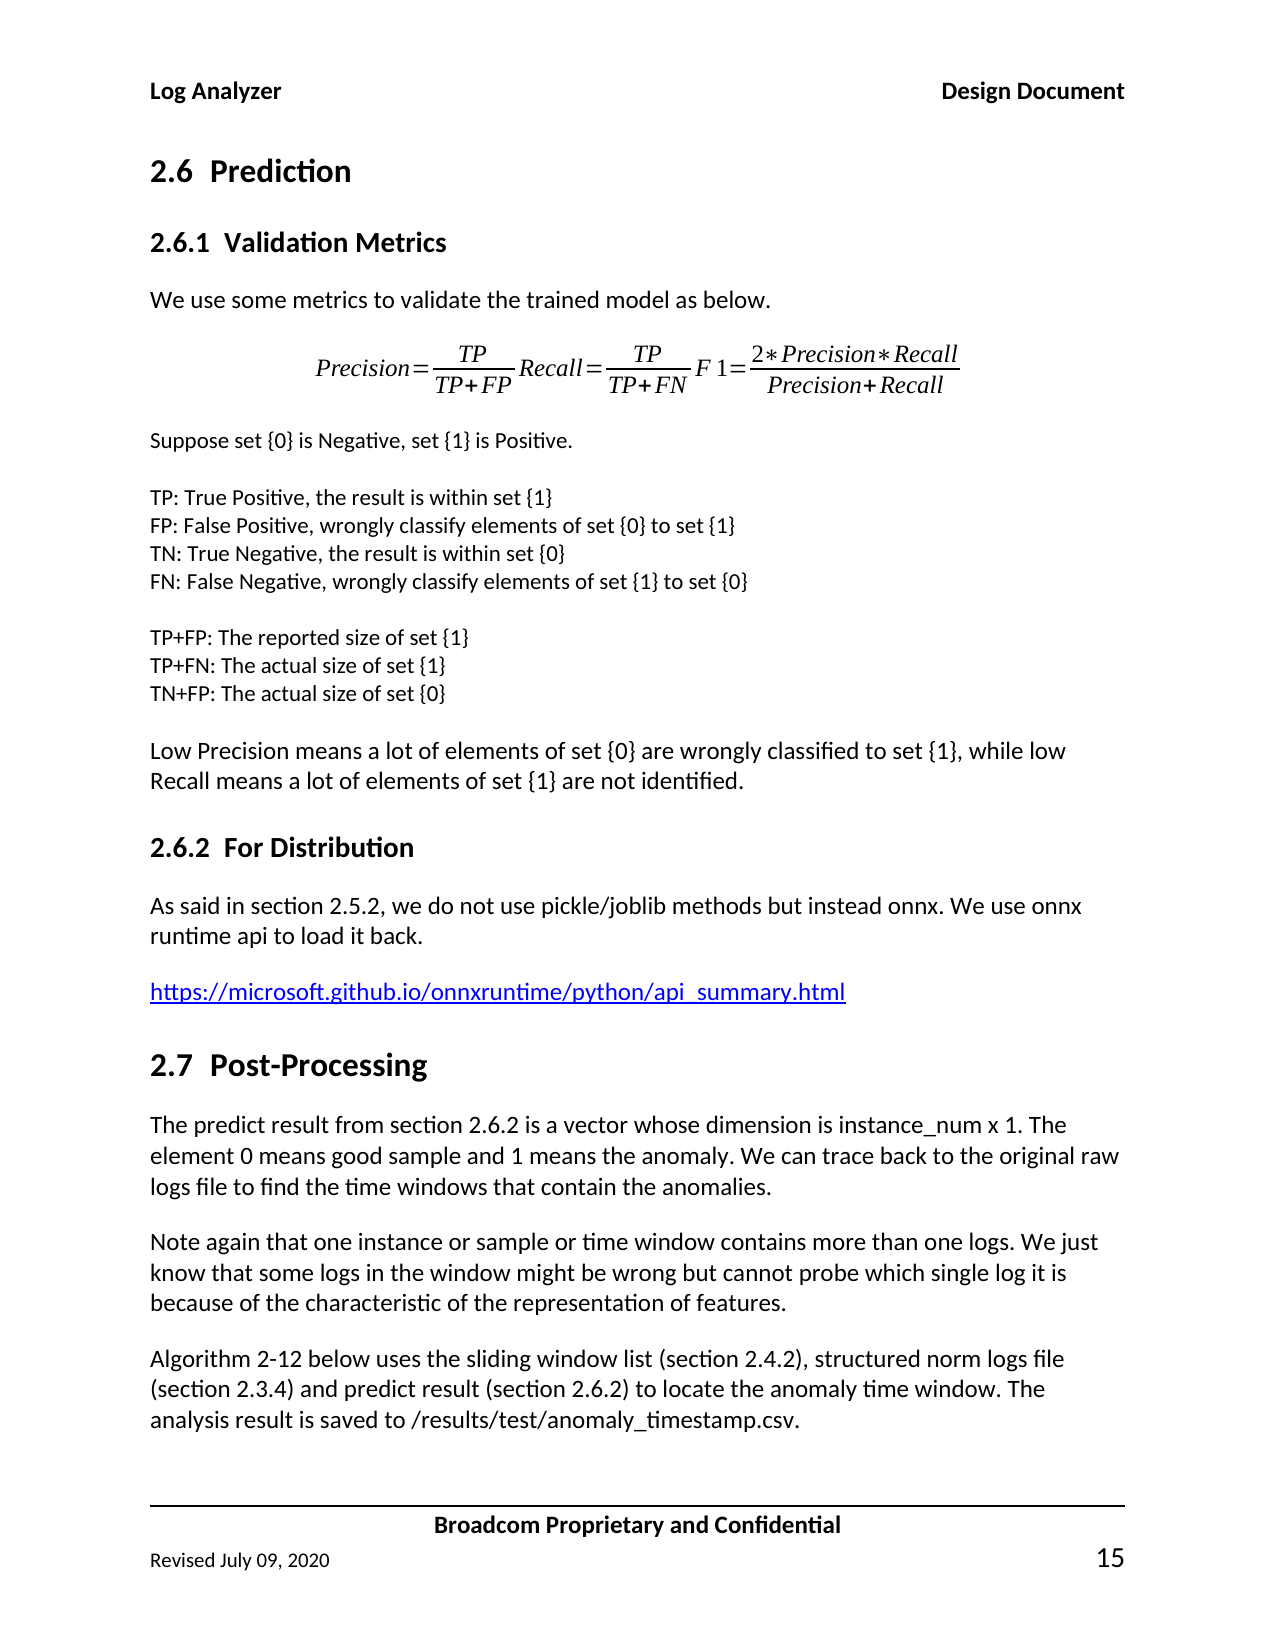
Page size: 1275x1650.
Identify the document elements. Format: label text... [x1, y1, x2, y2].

text TN+FP: The actual size of set {0} [150, 679, 1125, 707]
subtitle Prediction [150, 150, 1125, 191]
text We use some metrics to validate the trained model as below. [150, 285, 1125, 315]
subtitle Post-Processing [150, 1044, 1125, 1085]
text FN: False Negative, wrongly classify elements of set {1} to set {0} [150, 567, 1125, 595]
text TP: True Positive, the result is within set {1} [150, 483, 1125, 511]
text Suppose set {0} is Negative, set {1} is Positive. [150, 427, 1125, 455]
text The predict result from section 2.6.2 is a vector whose dimension is instance_num x 1. The element 0 means good sample and 1 means the anomaly. We can trace back to the original raw logs file to find the time windows that contain the anomalies. [150, 1110, 1125, 1201]
text Note again that one instance or sample or time window contains more than one logs. We just know that some logs in the window might be wrong but cannot probe which single log it is because of the characteristic of the representation of features. [150, 1226, 1125, 1318]
text TP+FN: The actual size of set {1} [150, 651, 1125, 679]
text Low Precision means a lot of elements of set {0} are wrongly classified to set {1}, while low Recall means a lot of elements of set {1} are not identified. [150, 735, 1125, 796]
subtitle Validation Metrics [150, 224, 1125, 260]
text https://microsoft.github.io/onnxruntime/python/api_summary.html [150, 976, 1125, 1006]
text As said in section 2.5.2, we do not use pickle/joblib methods but instead onnx. We use onnx runtime api to load it back. [150, 890, 1125, 951]
text TP+FP: The reported size of set {1} [150, 623, 1125, 651]
text TN: True Negative, the result is within set {0} [150, 539, 1125, 567]
text Algorithm 2-12 below uses the sliding window list (section 2.4.2), structured norm logs file (section 2.3.4) and predict result (section 2.6.2) to locate the anomaly time window. The analysis result is saved to /results/test/anomaly_timestamp.csv. [150, 1343, 1125, 1434]
subtitle For Distribution [150, 829, 1125, 865]
text FP: False Positive, wrongly classify elements of set {0} to set {1} [150, 511, 1125, 539]
